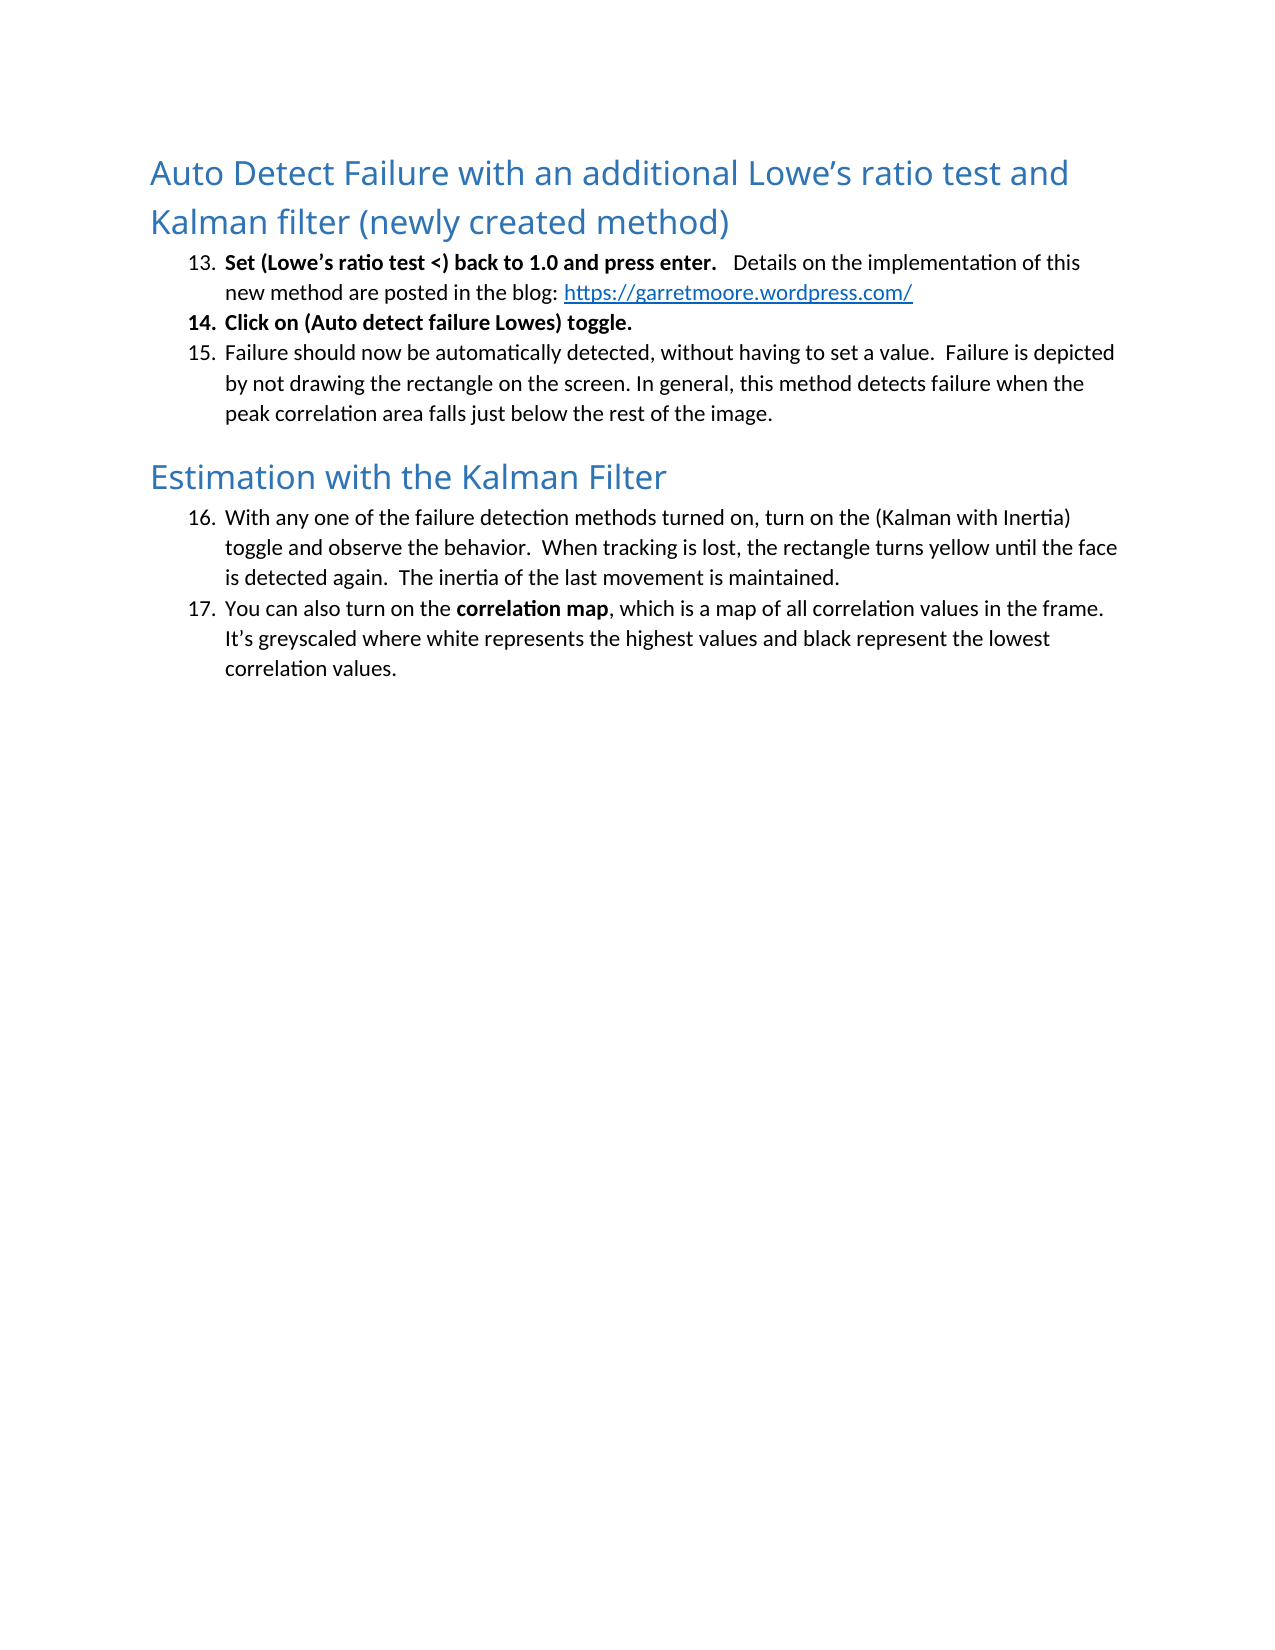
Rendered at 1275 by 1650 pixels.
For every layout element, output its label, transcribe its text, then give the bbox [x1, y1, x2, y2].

list Set (Lowe’s ratio test <) back to 1.0 and press enter. Details on the implementation of this new method are posted in the blog: https://garretmoore.wordpress.com/ [187, 248, 1125, 306]
subtitle Auto Detect Failure with an additional Lowe’s ratio test and Kalman filter (newly created method) [150, 150, 1125, 244]
list Click on (Auto detect failure Lowes) toggle. [187, 308, 1125, 336]
list You can also turn on the correlation map, which is a map of all correlation values in the frame. It’s greyscaled where white represents the highest values and black represent the lowest correlation values. [187, 594, 1125, 682]
subtitle Estimation with the Kalman Filter [150, 454, 1125, 499]
list With any one of the failure detection methods turned on, turn on the (Kalman with Inertia) toggle and observe the behavior. When tracking is lost, the rectangle turns yellow until the face is detected again. The inertia of the last movement is maintained. [187, 503, 1125, 592]
list Failure should now be automatically detected, without having to set a value. Failure is depicted by not drawing the rectangle on the screen. In general, this method detects failure when the peak correlation area falls just below the rest of the image. [187, 338, 1125, 427]
